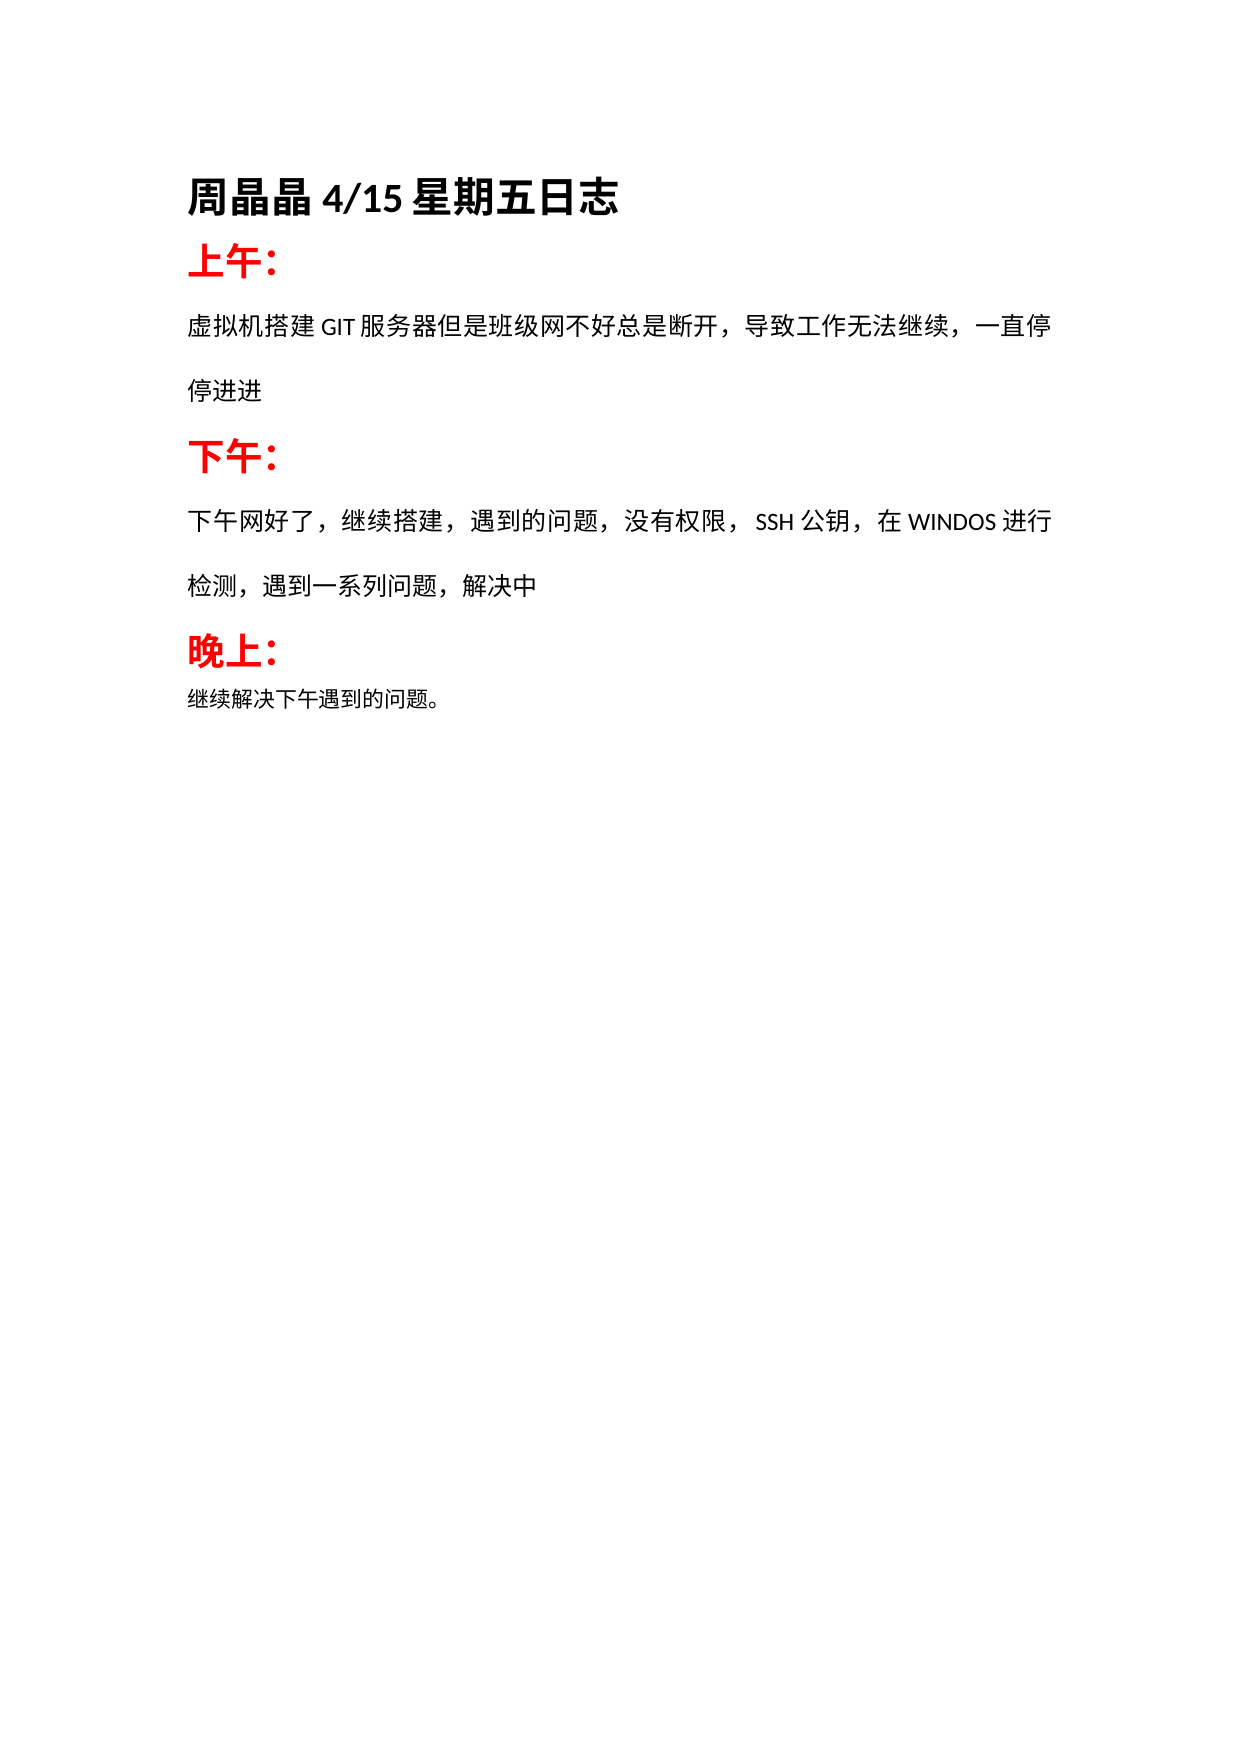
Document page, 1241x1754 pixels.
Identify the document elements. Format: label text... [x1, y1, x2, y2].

text 继续解决下午遇到的问题。 [187, 682, 1053, 714]
text 虚拟机搭建GIT服务器但是班级网不好总是断开，导致工作无法继续，一直停停进进 [187, 292, 1053, 422]
text 上午： [187, 227, 1053, 292]
text 下午： [187, 422, 1053, 487]
text 周晶晶 4/15星期五日志 [187, 162, 1053, 227]
text 晚上： [187, 617, 1053, 682]
text 下午网好了，继续搭建，遇到的问题，没有权限，SSH公钥，在WINDOS进行检测，遇到一系列问题，解决中 [187, 487, 1053, 617]
